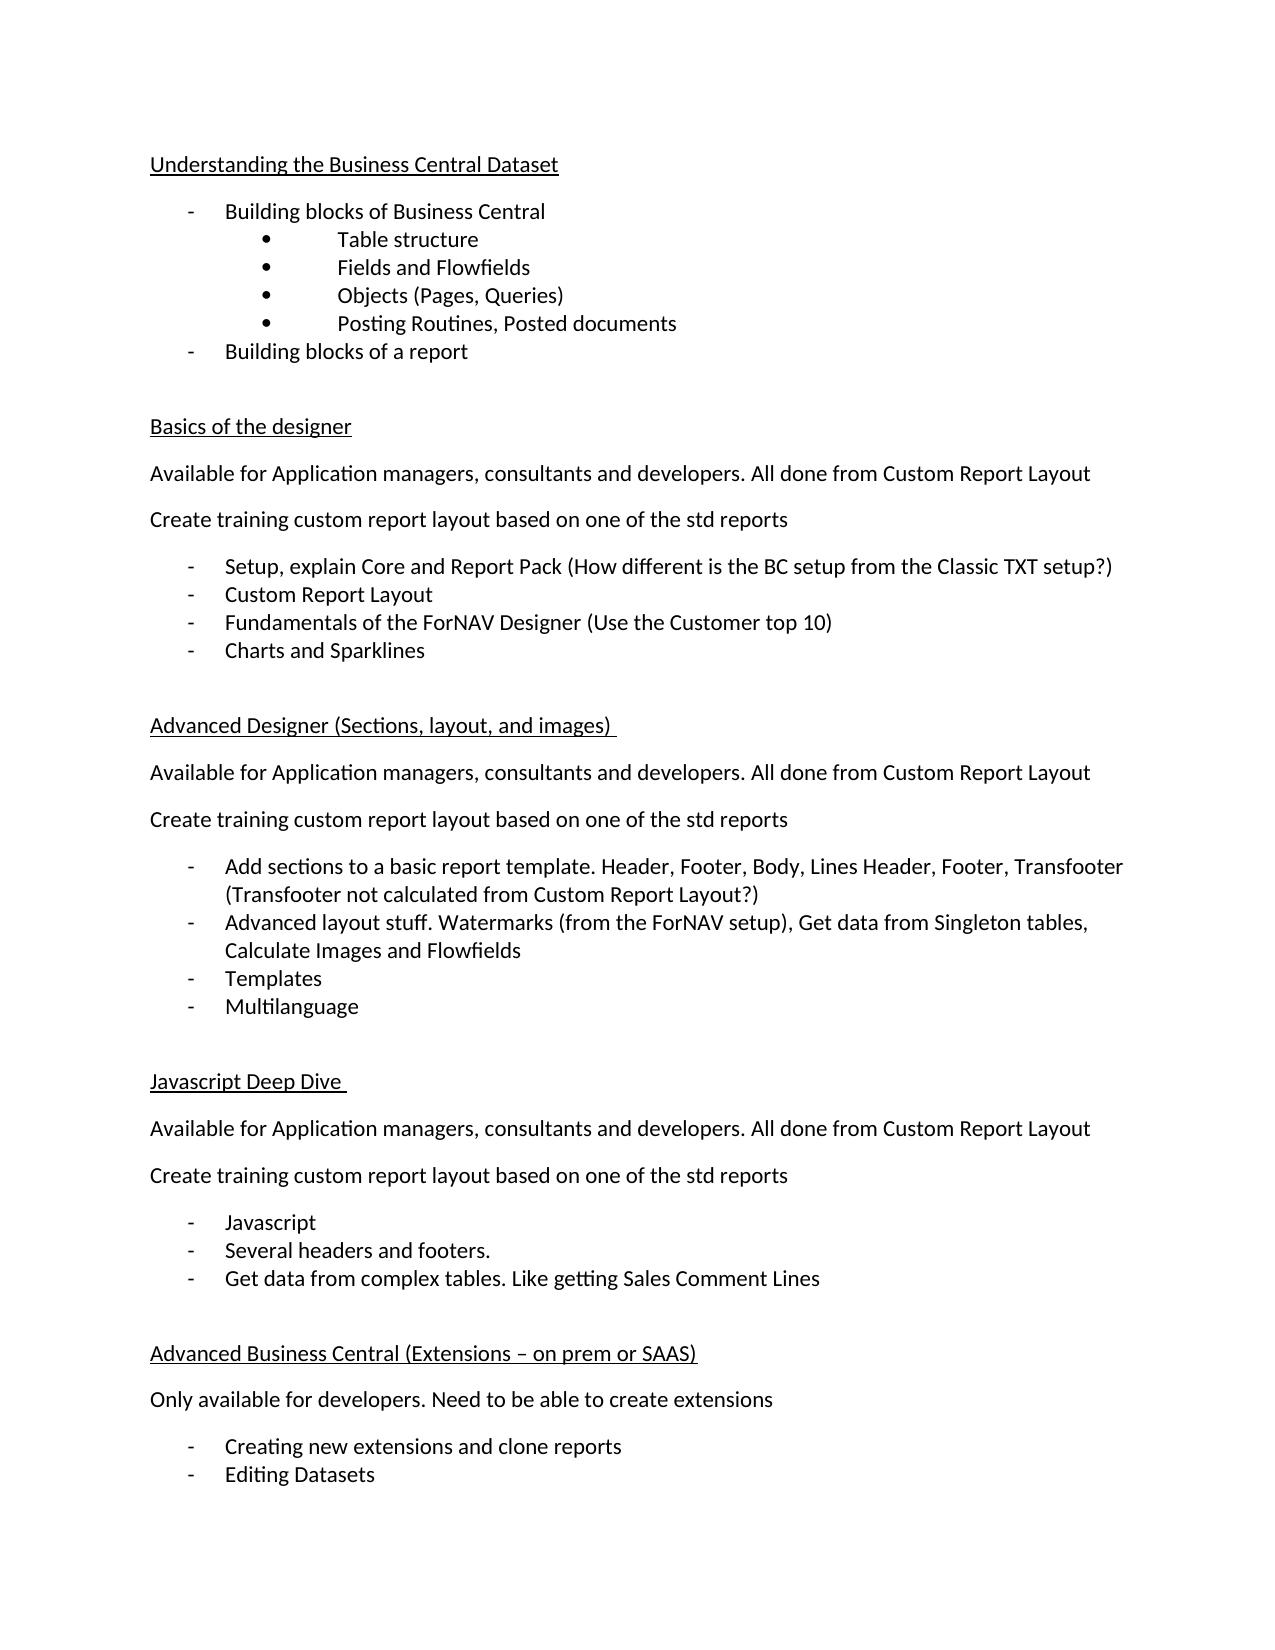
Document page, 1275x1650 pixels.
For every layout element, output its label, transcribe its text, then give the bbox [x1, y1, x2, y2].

list Get data from complex tables. Like getting Sales Comment Lines [187, 1264, 1125, 1292]
text Create training custom report layout based on one of the std reports [150, 506, 1125, 534]
list Custom Report Layout [187, 581, 1125, 608]
text Javascript Deep Dive [150, 1067, 1125, 1095]
list Fundamentals of the ForNAV Designer (Use the Customer top 10) [187, 608, 1125, 637]
list Objects (Pages, Queries) [262, 281, 1125, 309]
text Only available for developers. Need to be able to create extensions [150, 1386, 1125, 1413]
list Posting Routines, Posted documents [262, 309, 1125, 337]
text Advanced Designer (Sections, layout, and images) [150, 711, 1125, 739]
text Available for Application managers, consultants and developers. All done from Custom Report Layout [150, 758, 1125, 786]
list Javascript [187, 1208, 1125, 1236]
list Building blocks of Business Central [187, 197, 1125, 225]
list Editing Datasets [187, 1460, 1125, 1488]
list Fields and Flowfields [262, 253, 1125, 281]
text Basics of the designer [150, 412, 1125, 440]
list Setup, explain Core and Report Pack (How different is the BC setup from the Classic TXT setup?) [187, 552, 1125, 581]
list Building blocks of a report [187, 337, 1125, 365]
list Multilanguage [187, 992, 1125, 1020]
list Templates [187, 964, 1125, 992]
text Understanding the Business Central Dataset [150, 150, 1125, 178]
list Creating new extensions and clone reports [187, 1432, 1125, 1460]
list Table structure [262, 225, 1125, 253]
text Advanced Business Central (Extensions – on prem or SAAS) [150, 1339, 1125, 1367]
list Advanced layout stuff. Watermarks (from the ForNAV setup), Get data from Singleton tables, Calculate Images and Flowfields [187, 908, 1125, 964]
text Available for Application managers, consultants and developers. All done from Custom Report Layout [150, 459, 1125, 487]
text Available for Application managers, consultants and developers. All done from Custom Report Layout [150, 1114, 1125, 1142]
list Add sections to a basic report template. Header, Footer, Body, Lines Header, Footer, Transfooter (Transfooter not calculated from Custom Report Layout?) [187, 852, 1125, 908]
text Create training custom report layout based on one of the std reports [150, 1161, 1125, 1189]
text Create training custom report layout based on one of the std reports [150, 805, 1125, 833]
list Charts and Sparklines [187, 637, 1125, 664]
list Several headers and footers. [187, 1236, 1125, 1264]
